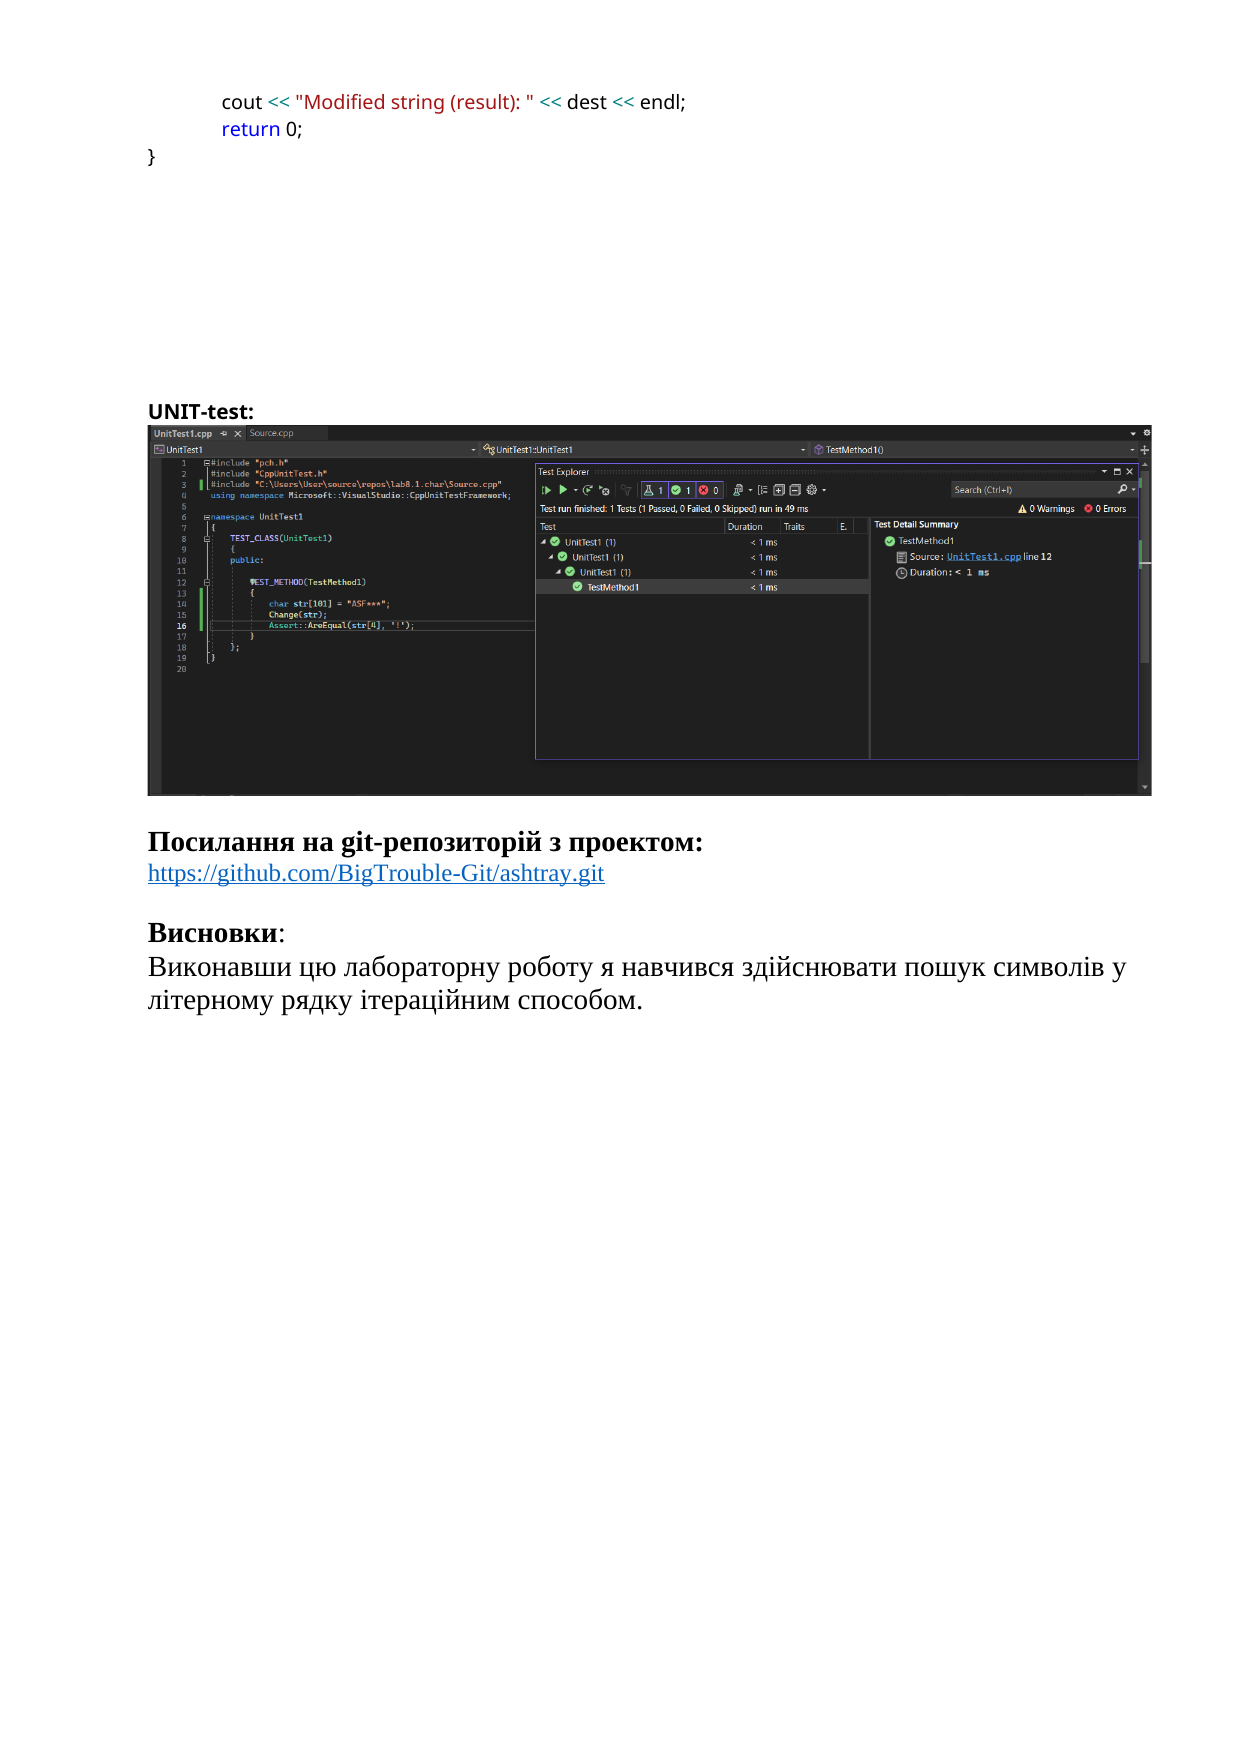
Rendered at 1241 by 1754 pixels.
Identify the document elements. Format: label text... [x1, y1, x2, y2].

text } [148, 142, 1152, 169]
text Висновки: [148, 915, 1152, 949]
text https://github.com/BigTrouble-Git/ashtray.git [148, 858, 1152, 886]
text UNIT-test: [148, 397, 1152, 425]
text cout << "Modified string (result): " << dest << endl; [148, 88, 1152, 116]
text return 0; [148, 116, 1152, 142]
text Виконавши цю лабораторну роботу я навчився здійснювати пошук символів у літерному рядку ітераційним способом. [148, 949, 1152, 1016]
picture [147, 425, 1152, 796]
text Посилання на git-репозиторій з проектом: [148, 824, 1152, 858]
